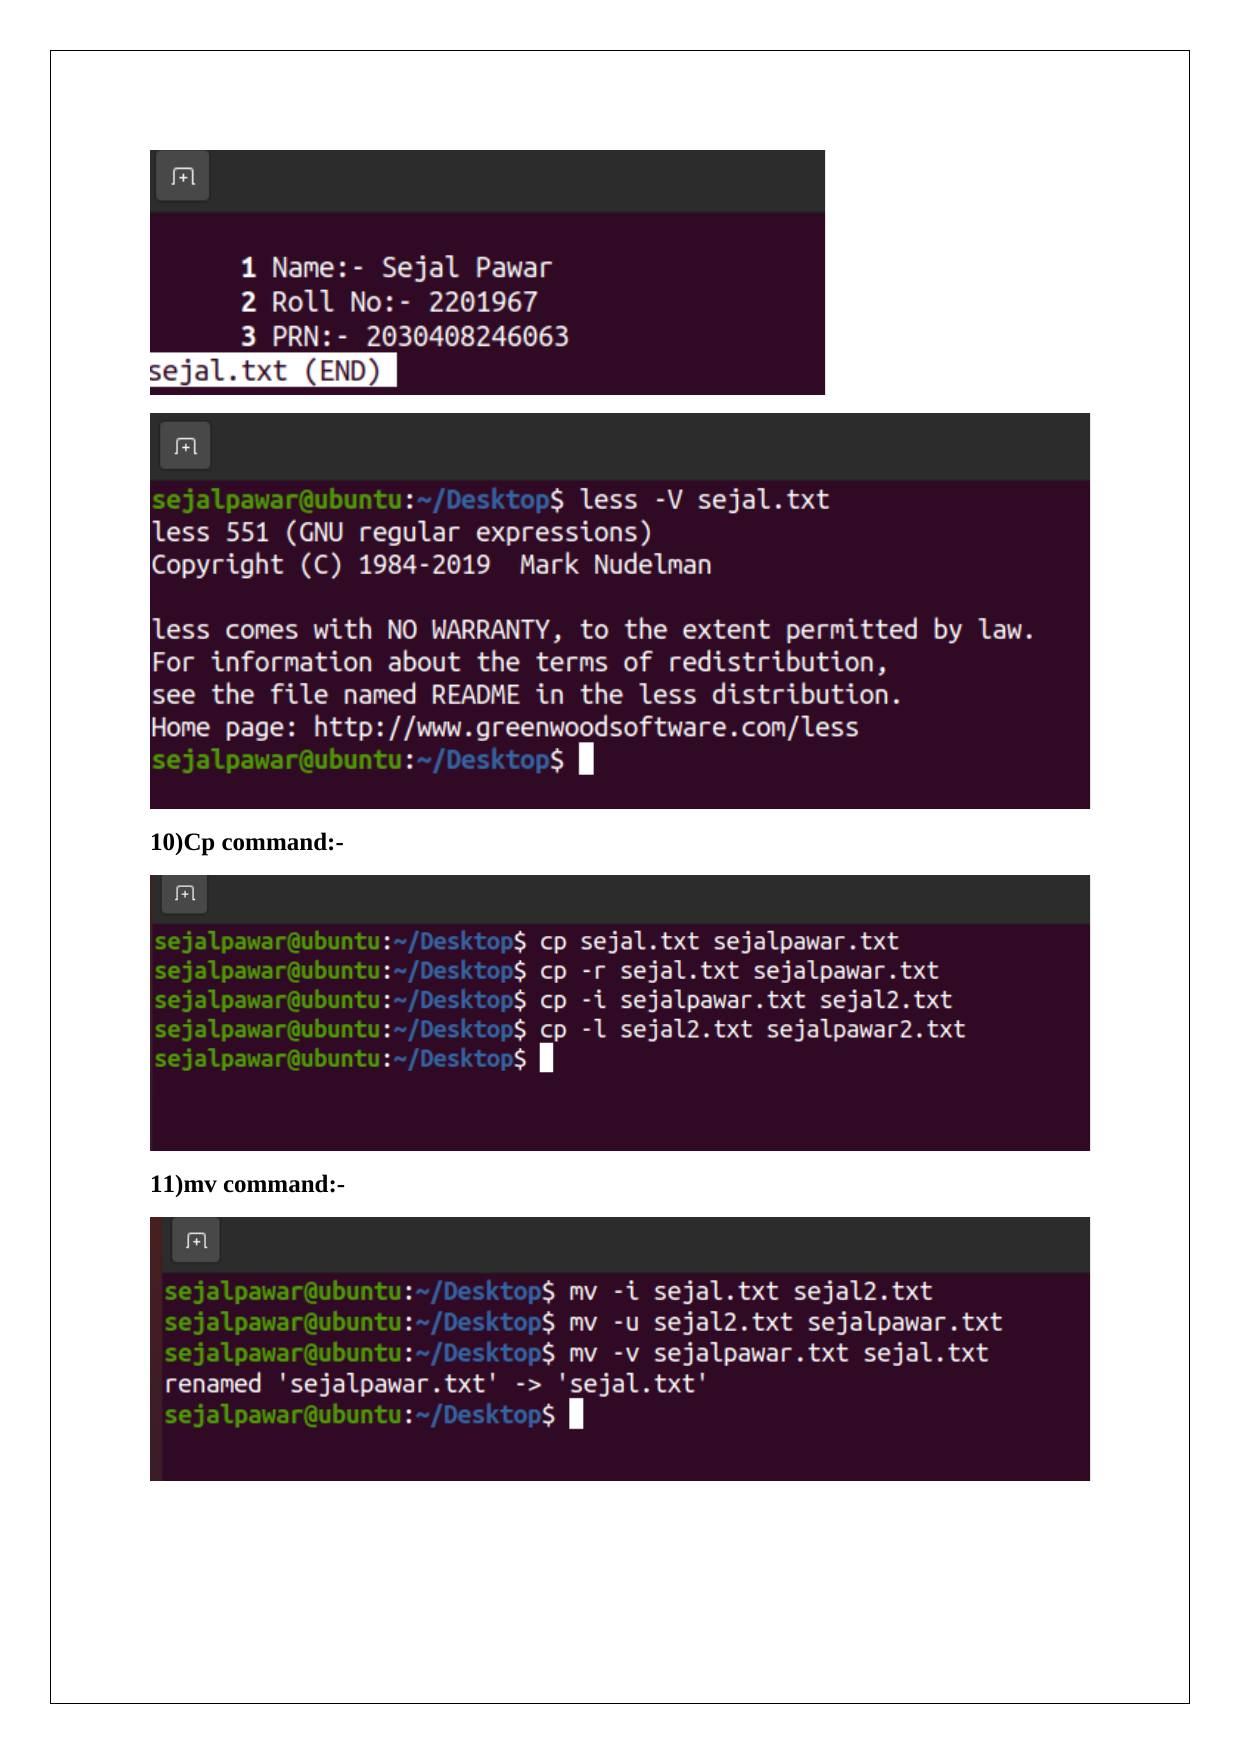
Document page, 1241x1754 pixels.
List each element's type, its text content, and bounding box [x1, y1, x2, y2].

text 11)mv command:- [150, 1169, 1090, 1198]
picture [150, 1217, 1091, 1481]
picture [150, 875, 1091, 1151]
text 10)Cp command:- [150, 827, 1090, 856]
picture [150, 150, 826, 395]
picture [150, 413, 1091, 809]
